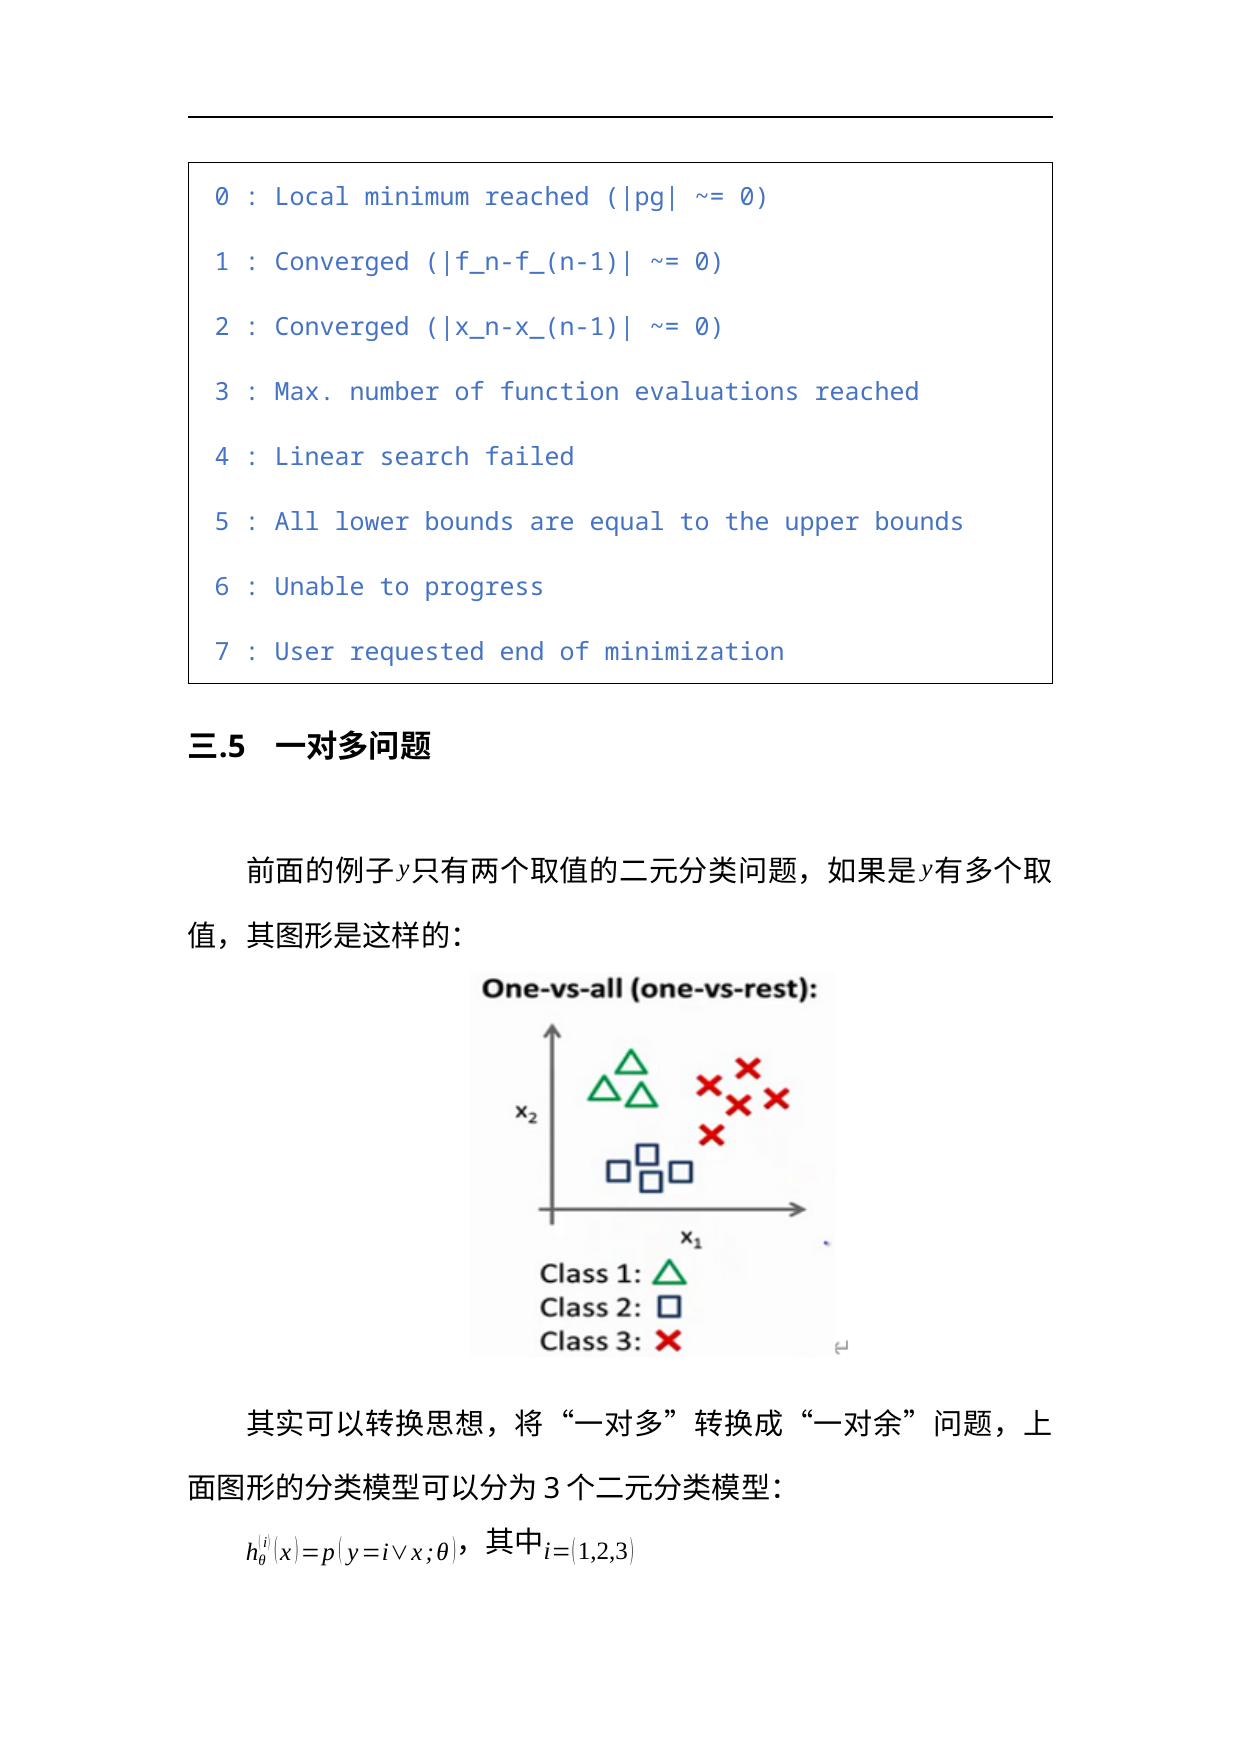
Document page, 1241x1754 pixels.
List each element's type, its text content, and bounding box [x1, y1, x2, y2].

subtitle 一对多问题 [187, 711, 1053, 776]
picture [439, 966, 859, 1375]
text 前面的例子只有两个取值的二元分类问题，如果是有多个取值，其图形是这样的： [187, 836, 1053, 966]
text ，其中 [187, 1519, 1053, 1584]
text 其实可以转换思想，将“一对多”转换成“一对余”问题，上面图形的分类模型可以分为3个二元分类模型： [187, 1389, 1053, 1519]
